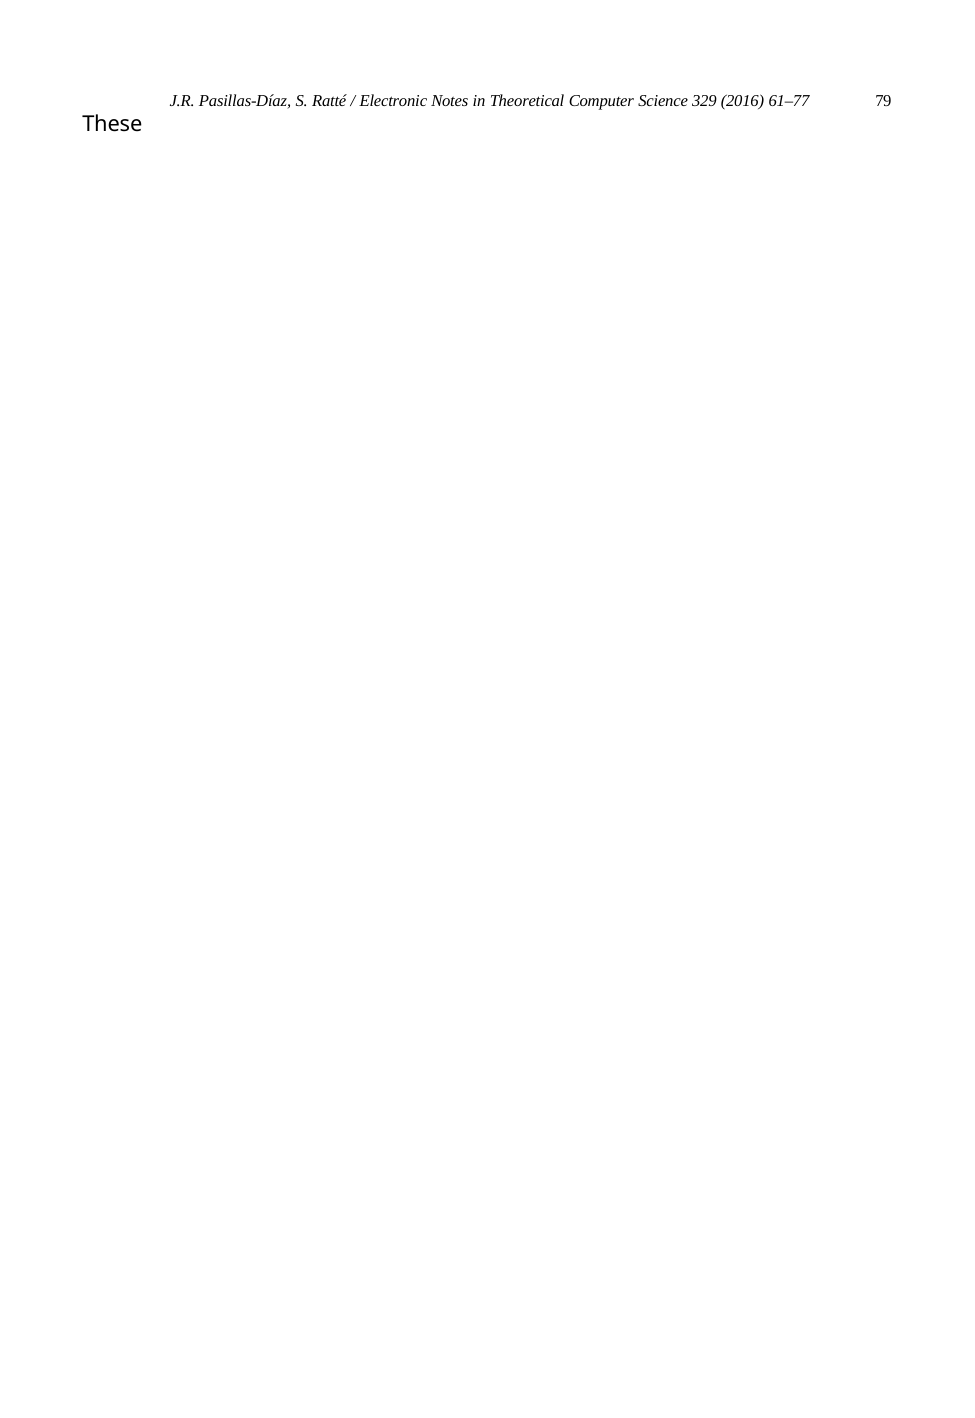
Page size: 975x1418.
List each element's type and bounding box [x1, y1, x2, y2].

text [82, 110, 881, 137]
